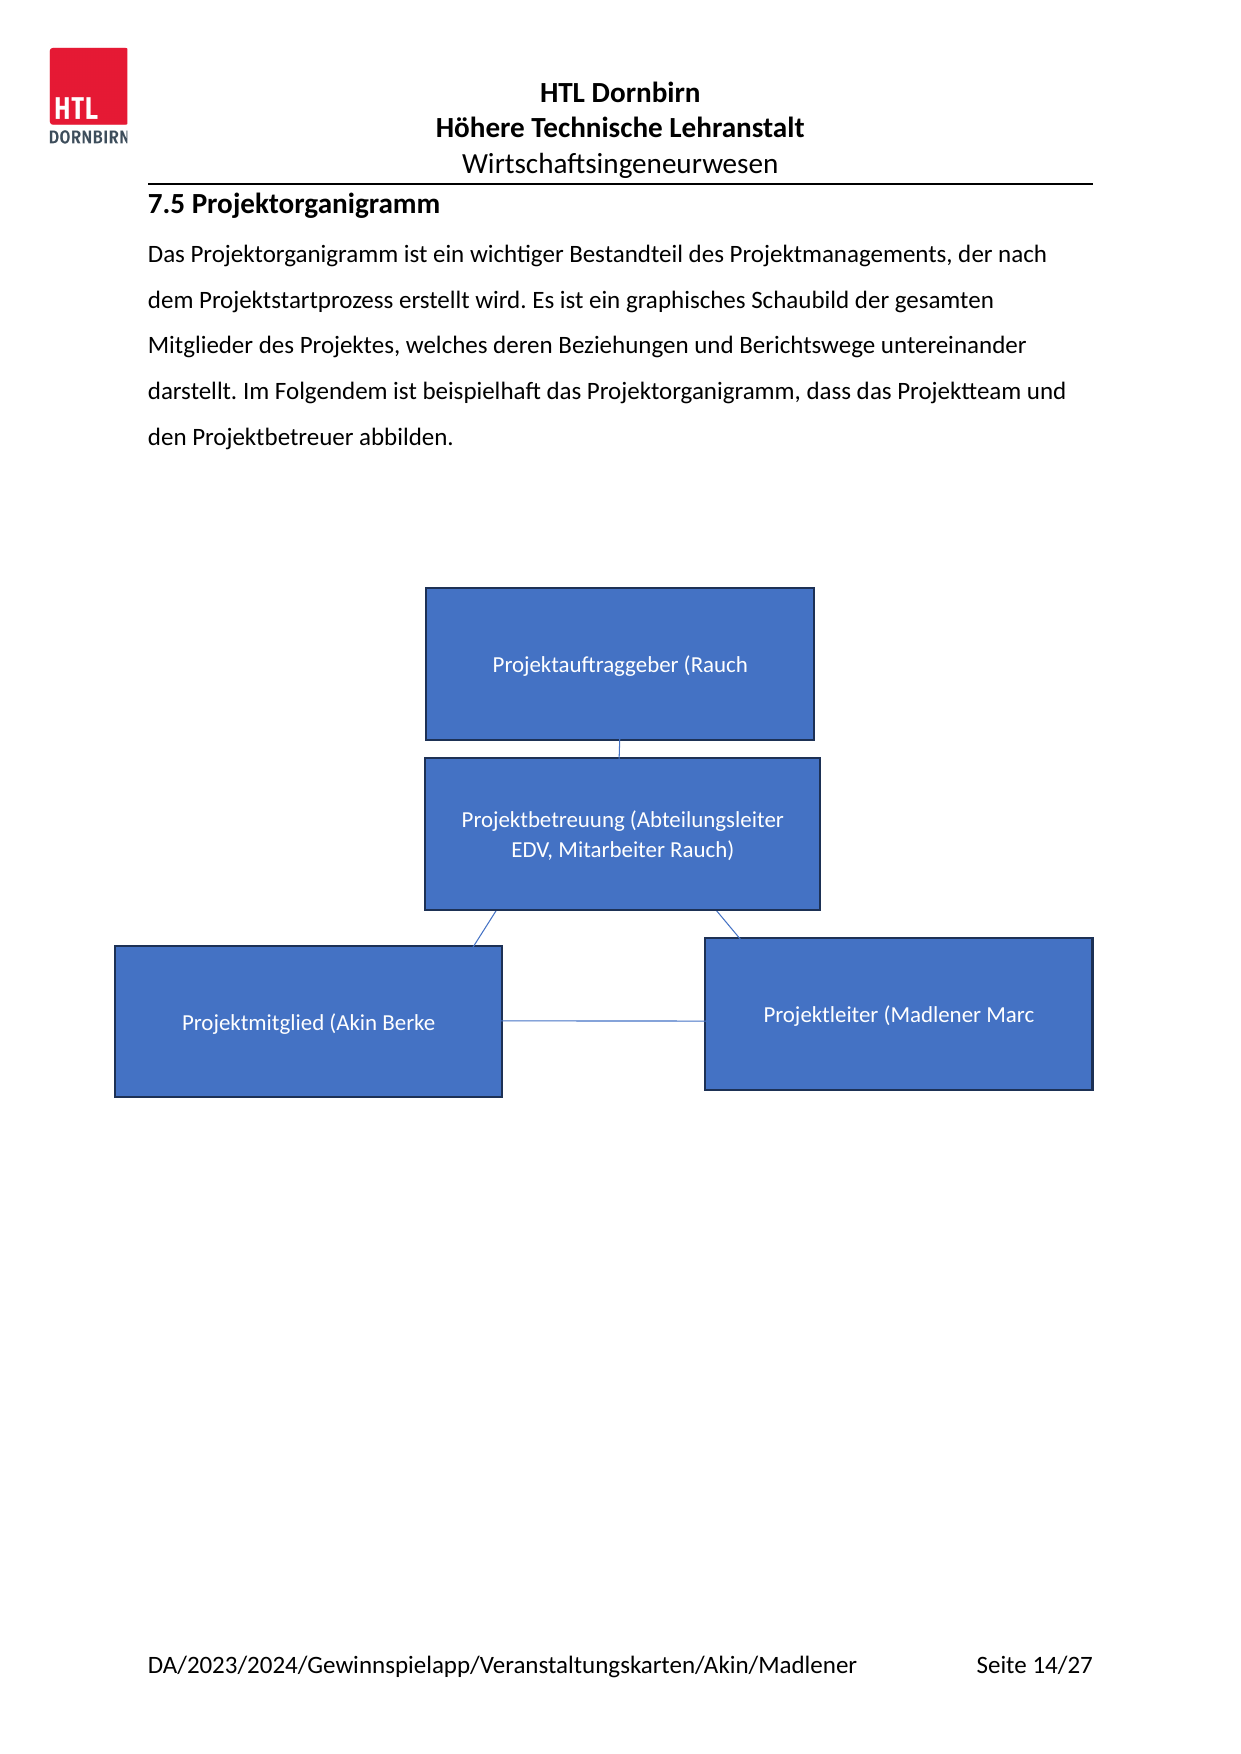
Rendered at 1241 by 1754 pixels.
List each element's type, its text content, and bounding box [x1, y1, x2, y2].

picture [49, 43, 129, 144]
text Das Projektorganigramm ist ein wichtiger Bestandteil des Projektmanagements, der nach dem Projektstartprozess erstellt wird. Es ist ein graphisches Schaubild der gesamten Mitglieder des Projektes, welches deren Beziehungen und Berichtswege untereinander darstellt. Im Folgendem ist beispielhaft das Projektorganigramm, dass das Projektteam und den Projektbetreuer abbilden. [148, 238, 1093, 452]
subtitle 7.5 Projektorganigramm [148, 185, 1093, 220]
